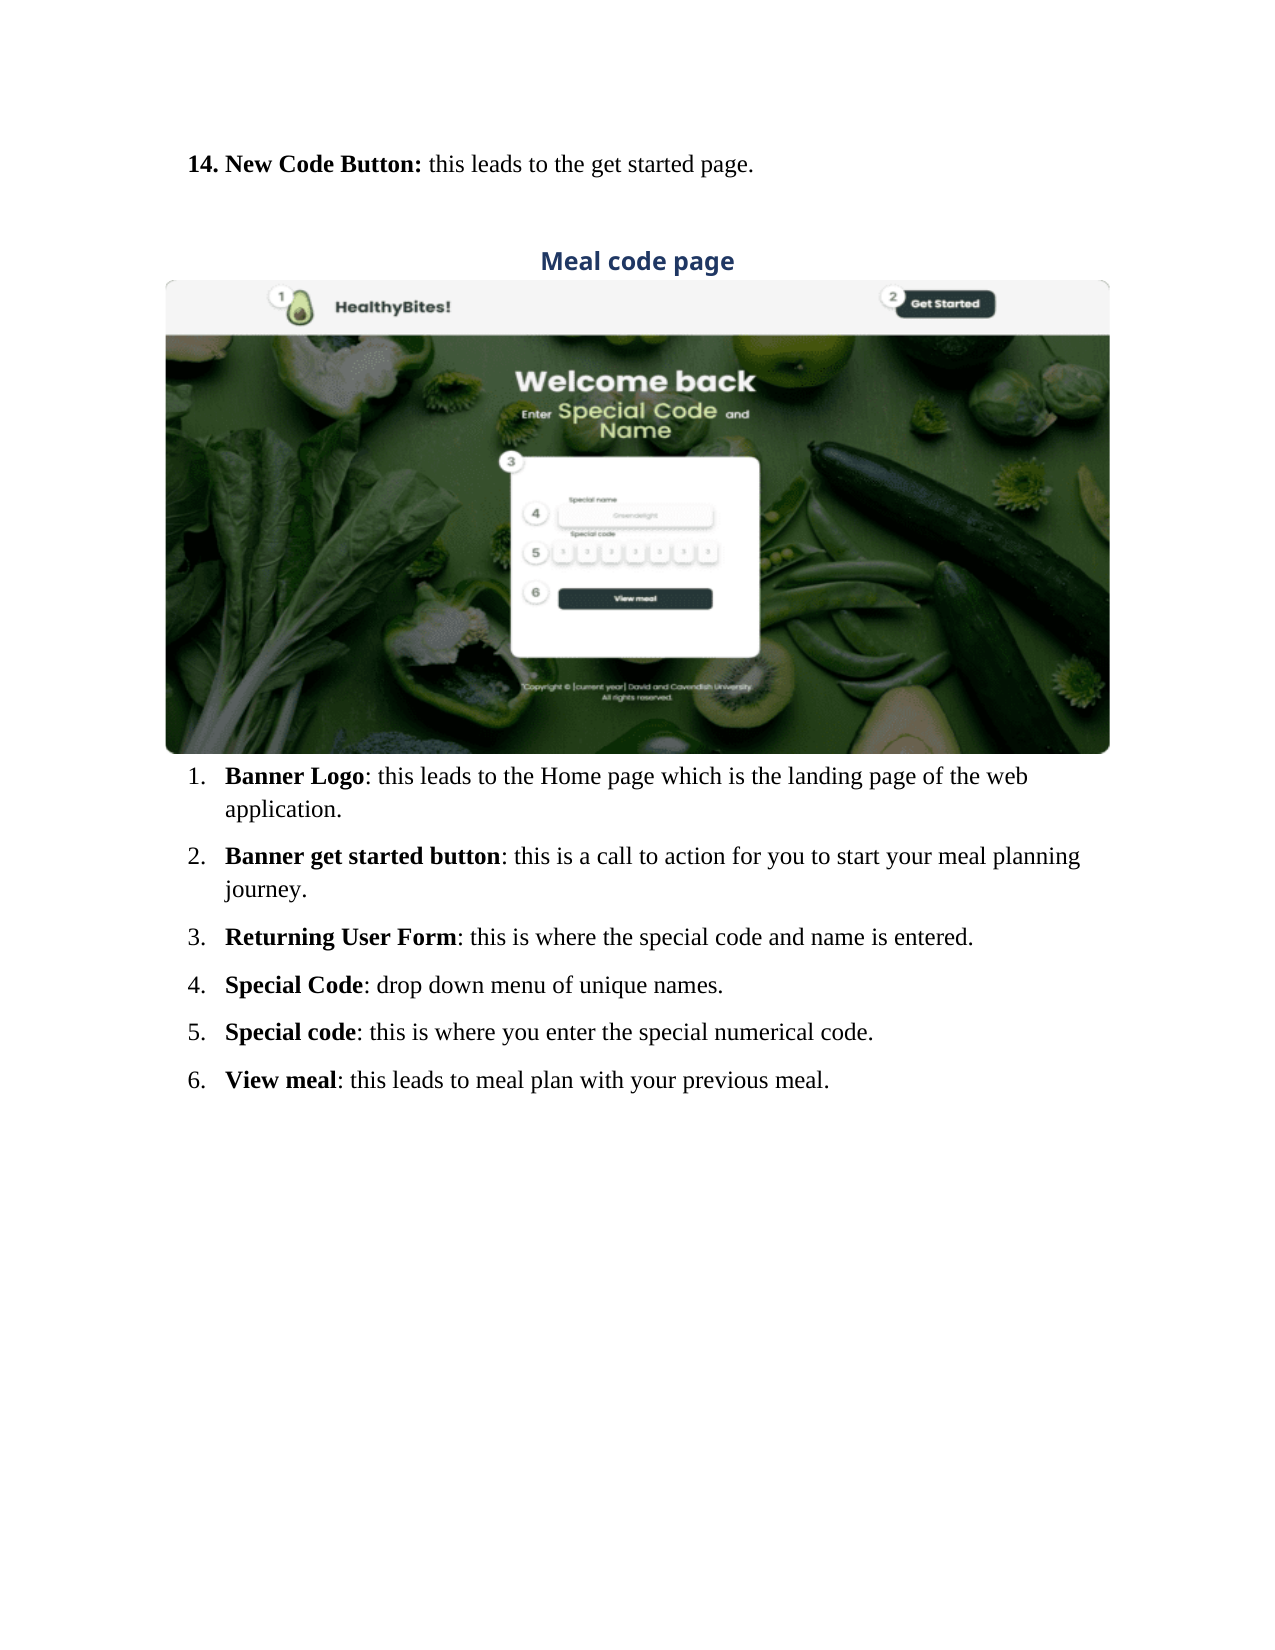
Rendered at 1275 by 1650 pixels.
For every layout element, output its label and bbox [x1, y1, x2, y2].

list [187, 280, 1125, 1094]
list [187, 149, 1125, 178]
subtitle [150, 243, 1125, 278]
picture [165, 280, 1110, 754]
